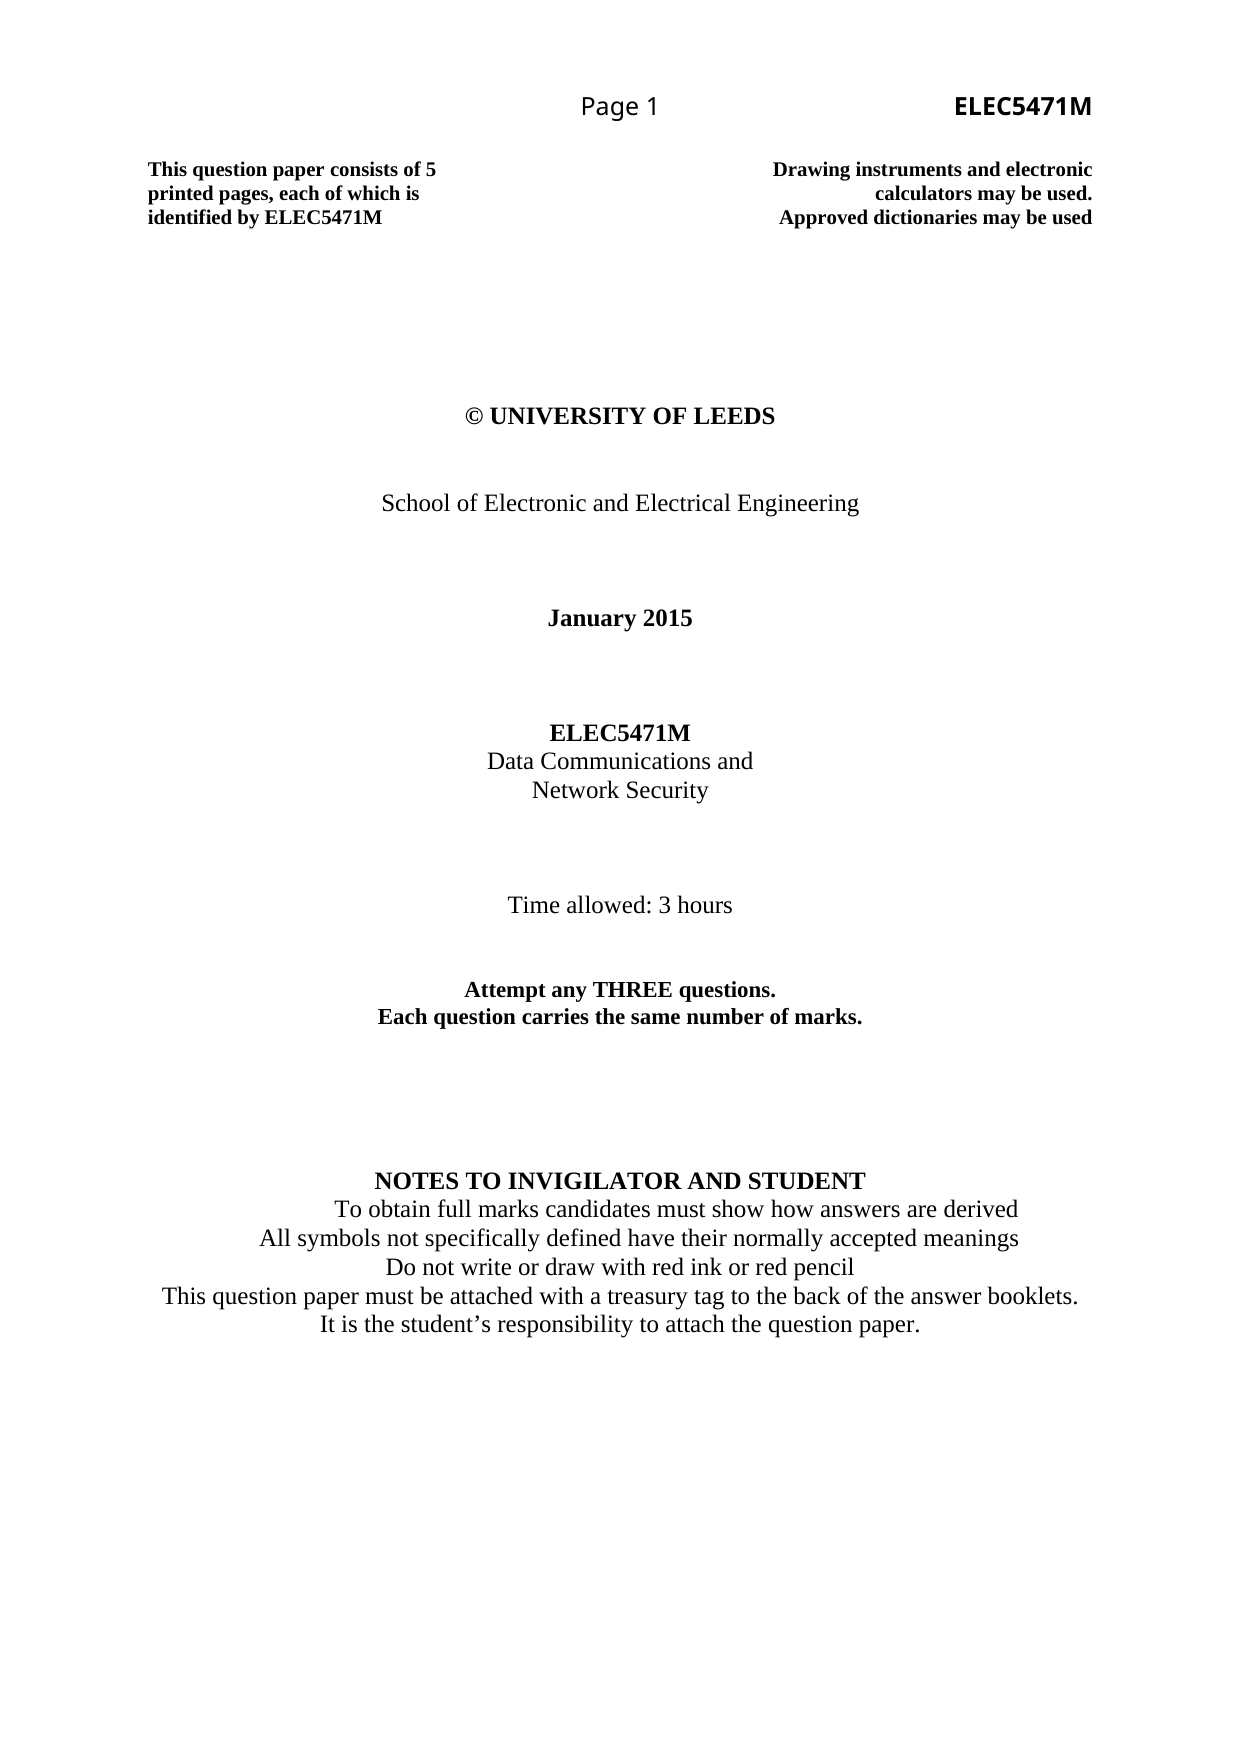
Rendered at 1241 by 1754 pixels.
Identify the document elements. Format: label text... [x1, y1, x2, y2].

text NOTES TO INVIGILATOR AND STUDENT [148, 1166, 1092, 1194]
text To obtain full marks candidates must show how answers are derived [260, 1194, 1092, 1223]
text This question paper must be attached with a treasury tag to the back of the answer booklets. It is the student’s responsibility to attach the question paper. [148, 1281, 1092, 1338]
text Attempt any THREE questions. [148, 976, 1092, 1003]
text © UNIVERSITY OF LEEDS [148, 401, 1092, 430]
text Network Security [148, 775, 1092, 804]
text January 2015 [148, 603, 1092, 631]
text School of Electronic and Electrical Engineering [148, 488, 1092, 516]
text Data Communications and [148, 746, 1092, 775]
table_header Drawing instruments and electronic calculators may be used. Approved dictionaries may be used [620, 157, 1104, 229]
text Do not write or draw with red ink or red pencil [148, 1252, 1092, 1281]
text Each question carries the same number of marks. [148, 1003, 1092, 1029]
text ELEC5471M [148, 718, 1092, 746]
text Time allowed: 3 hours [148, 890, 1092, 919]
table_header This question paper consists of 5 printed pages, each of which is identified by ELEC5471M [136, 157, 620, 229]
text All symbols not specifically defined have their normally accepted meanings [185, 1223, 1092, 1252]
